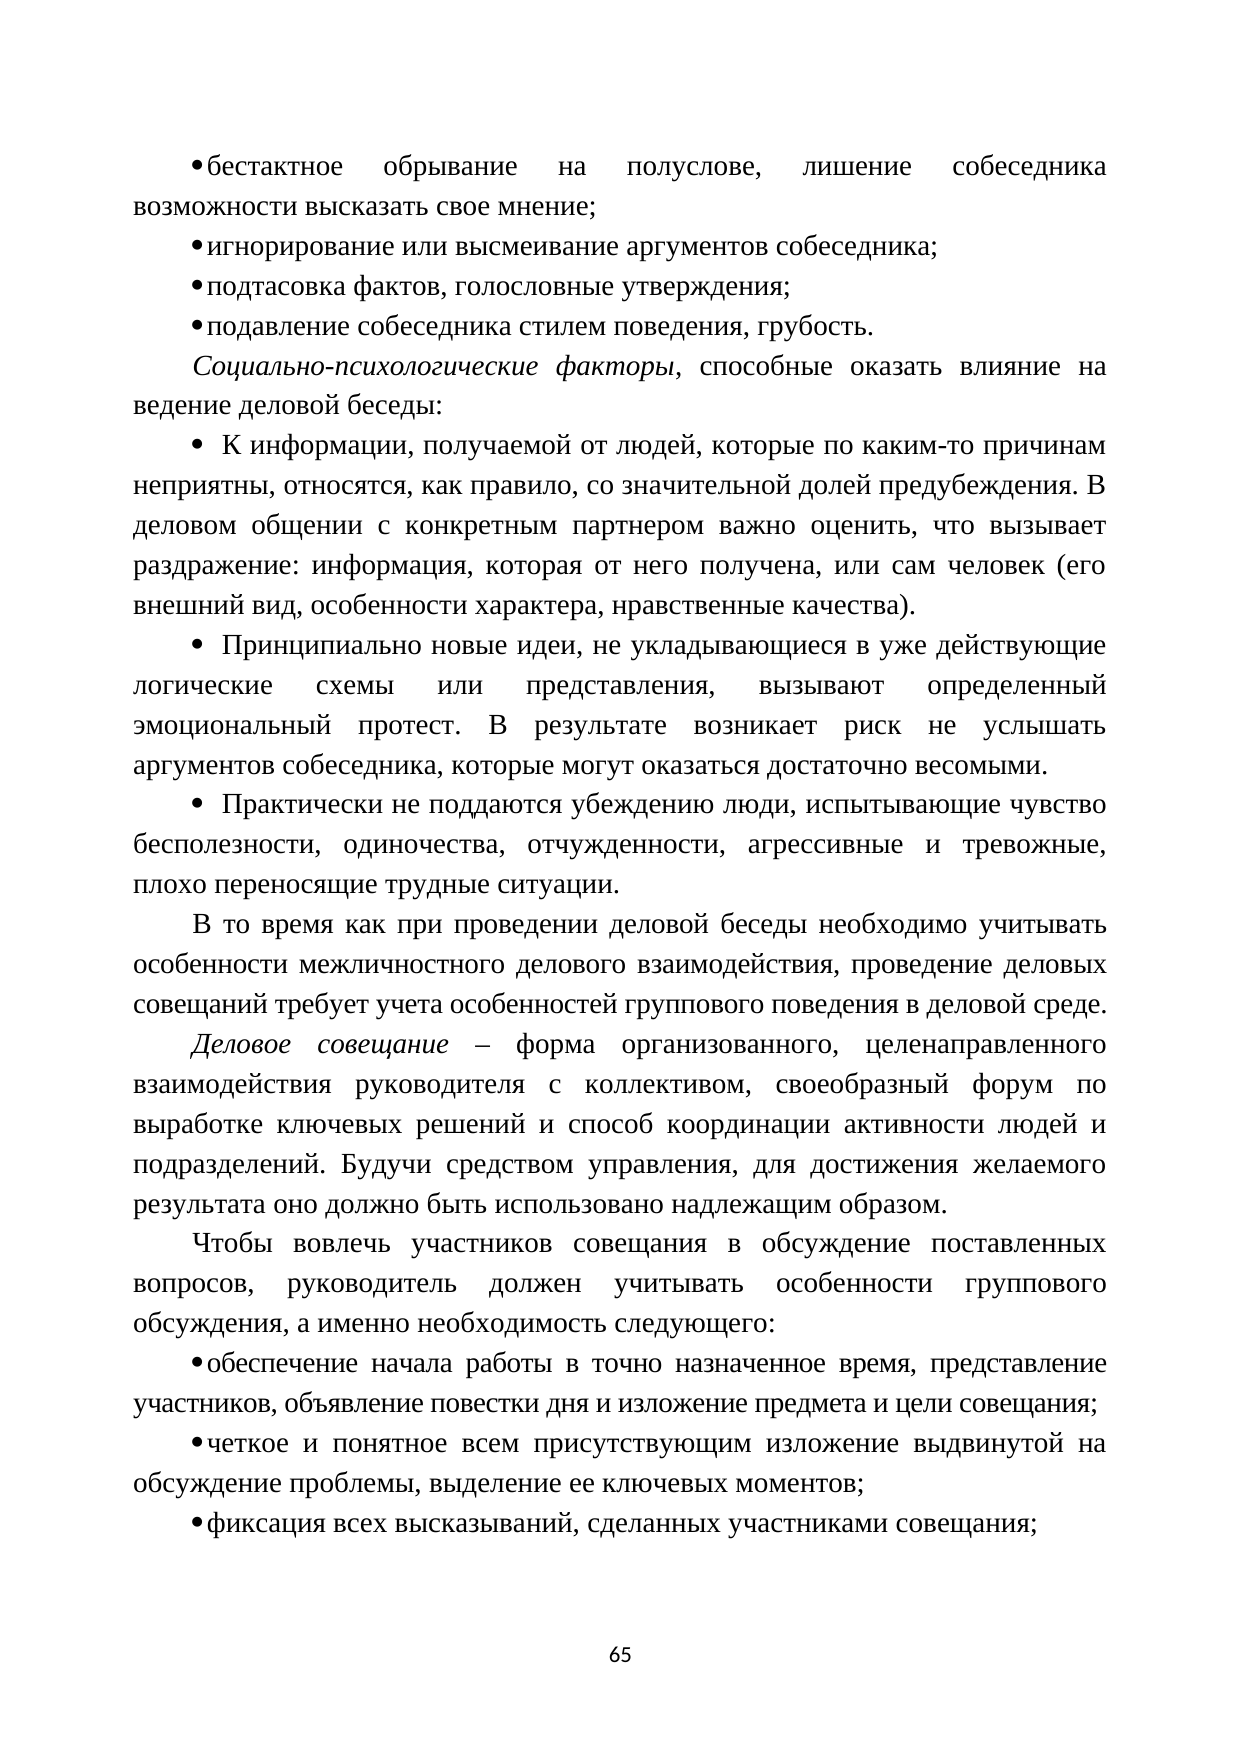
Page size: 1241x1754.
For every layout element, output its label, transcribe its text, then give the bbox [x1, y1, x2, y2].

list бестактное обрывание на полуслове, лишение собеседника возможности высказать свое мнение; [133, 148, 1107, 221]
list подтасовка фактов, голословные утверждения; [133, 268, 1107, 301]
list Практически не поддаются убеждению люди, испытывающие чувство бесполезности, одиночества, отчужденности, агрессивные и тревожные, плохо переносящие трудные ситуации. [133, 787, 1107, 900]
text Чтобы вовлечь участников совещания в обсуждение поставленных вопросов, руководитель должен учитывать особенности группового обсуждения, а именно необходимость следующего: [133, 1226, 1107, 1339]
list четкое и понятное всем присутствующим изложение выдвинутой на обсуждение проблемы, выделение ее ключевых моментов; [133, 1425, 1107, 1499]
text Социально-психологические факторы, способные оказать влияние на ведение деловой беседы: [133, 348, 1107, 421]
list Принципиально новые идеи, не укладывающиеся в уже действующие логические схемы или представления, вызывают определенный эмоциональный протест. В результате возникает риск не услышать аргументов собеседника, которые могут оказаться достаточно весомыми. [133, 627, 1107, 780]
text В то время как при проведении деловой беседы необходимо учитывать особенности межличностного делового взаимодействия, проведение деловых совещаний требует учета особенностей группового поведения в деловой среде. [133, 906, 1107, 1020]
text Деловое совещание – форма организованного, целенаправленного взаимодействия руководителя с коллективом, своеобразный форум по выработке ключевых решений и способ координации активности людей и подразделений. Будучи средством управления, для достижения желаемого результата оно должно быть использовано надлежащим образом. [133, 1026, 1107, 1219]
list игнорирование или высмеивание аргументов собеседника; [133, 228, 1107, 261]
list К информации, получаемой от людей, которые по каким-то причинам неприятны, относятся, как правило, со значительной долей предубеждения. В деловом общении с конкретным партнером важно оценить, что вызывает раздражение: информация, которая от него получена, или сам человек (его внешний вид, особенности характера, нравственные качества). [133, 427, 1107, 621]
list подавление собеседника стилем поведения, грубость. [133, 308, 1107, 341]
list фиксация всех высказываний, сделанных участниками совещания; [133, 1505, 1107, 1539]
list обеспечение начала работы в точно назначенное время, представление участников, объявление повестки дня и изложение предмета и цели совещания; [133, 1345, 1107, 1419]
